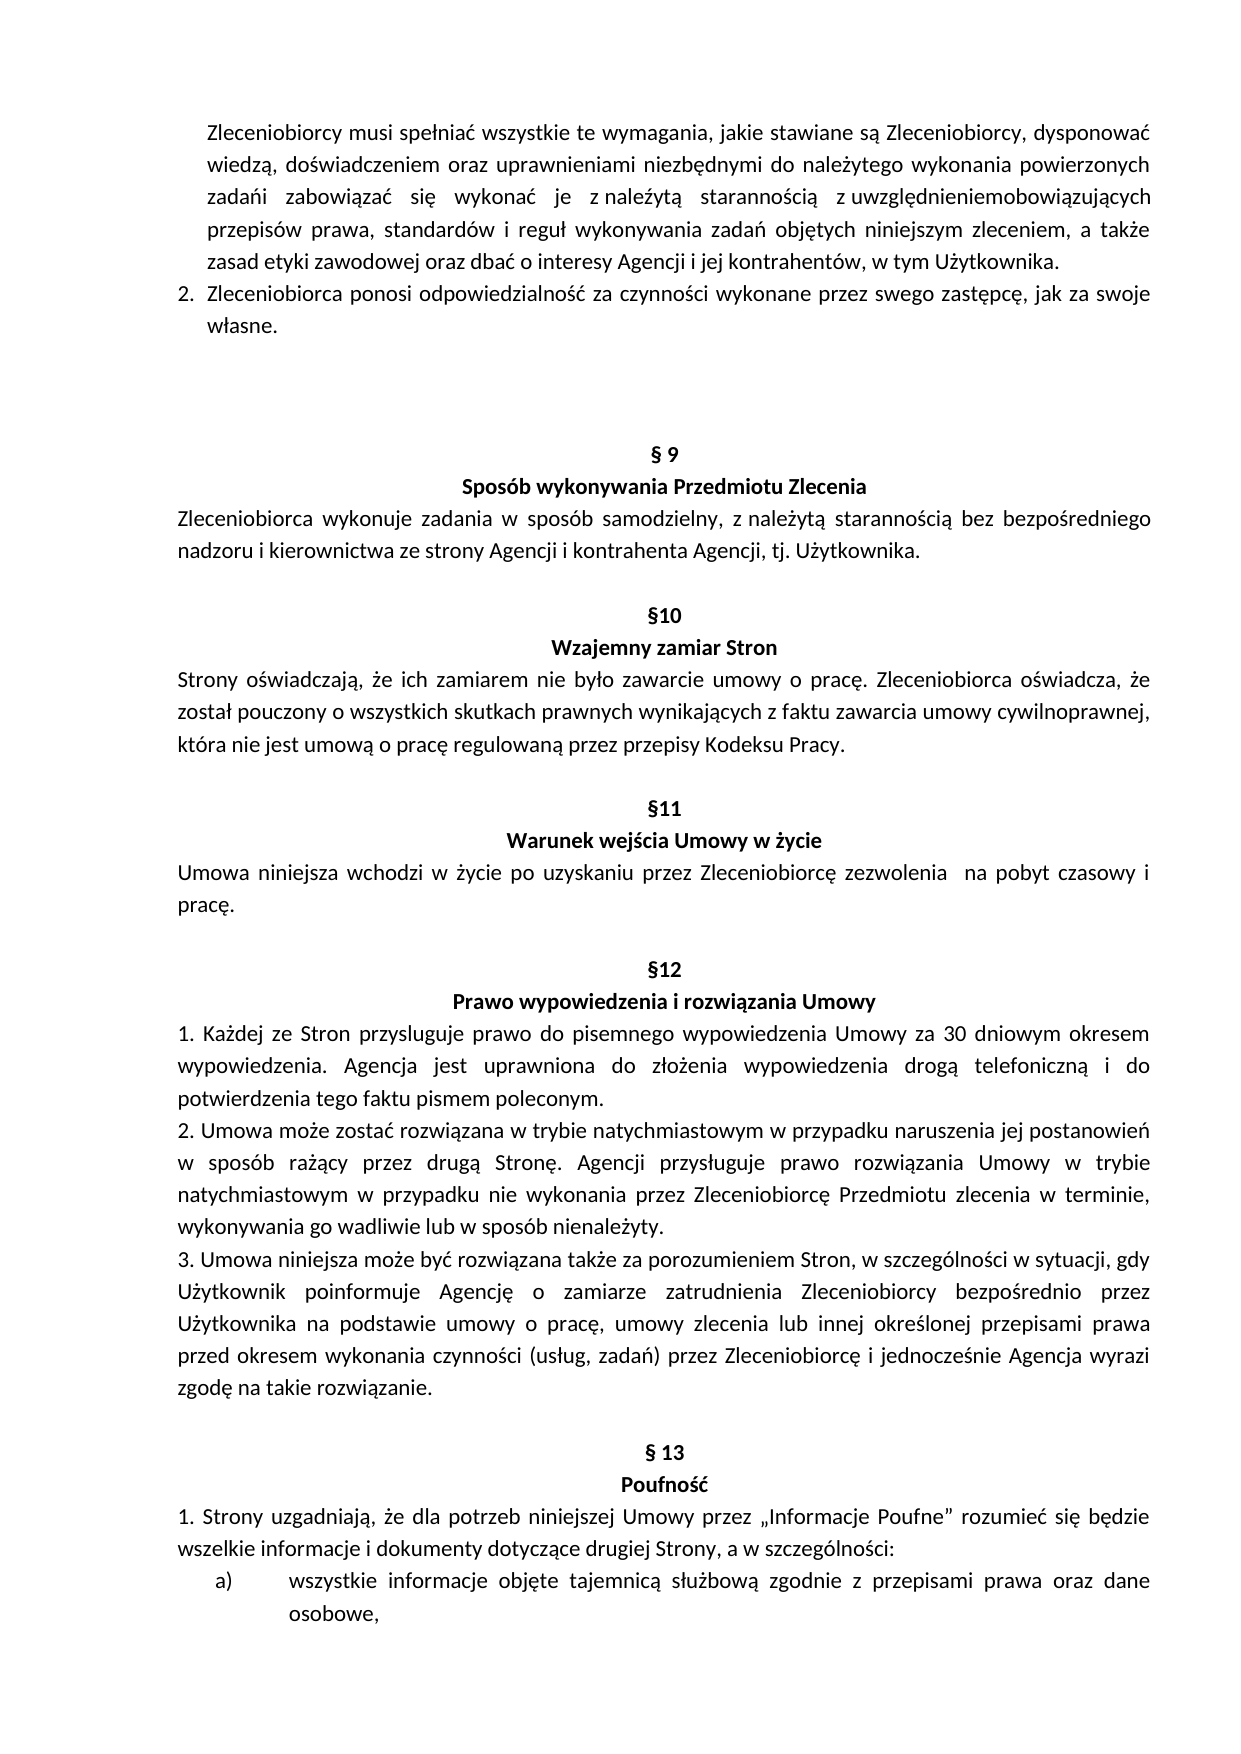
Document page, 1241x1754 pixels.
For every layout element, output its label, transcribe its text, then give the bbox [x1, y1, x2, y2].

text Zleceniobiorca wykonuje zadania w sposób samodzielny, z należytą starannością bez bezpośredniego nadzoru i kierownictwa ze strony Agencji i kontrahenta Agencji, tj. Użytkownika. [177, 504, 1152, 564]
text § 13 [177, 1438, 1152, 1466]
text Poufność [177, 1470, 1152, 1498]
list wszystkie informacje objęte tajemnicą służbową zgodnie z przepisami prawa oraz dane osobowe, [215, 1567, 1152, 1627]
text 3. Umowa niniejsza może być rozwiązana także za porozumieniem Stron, w szczególności w sytuacji, gdy Użytkownik poinformuje Agencję o zamiarze zatrudnienia Zleceniobiorcy bezpośrednio przez Użytkownika na podstawie umowy o pracę, umowy zlecenia lub innej określonej przepisami prawa przed okresem wykonania czynności (usług, zadań) przez Zleceniobiorcę i jednocześnie Agencja wyrazi zgodę na takie rozwiązanie. [177, 1245, 1152, 1401]
text §10 [177, 601, 1152, 629]
text 2. Umowa może zostać rozwiązana w trybie natychmiastowym w przypadku naruszenia jej postanowień w sposób rażący przez drugą Stronę. Agencji przysługuje prawo rozwiązania Umowy w trybie natychmiastowym w przypadku nie wykonania przez Zleceniobiorcę Przedmiotu zlecenia w terminie, wykonywania go wadliwie lub w sposób nienależyty. [177, 1116, 1152, 1241]
text Umowa niniejsza wchodzi w życie po uzyskaniu przez Zleceniobiorcę zezwolenia na pobyt czasowy i pracę. [177, 858, 1152, 919]
text Prawo wypowiedzenia i rozwiązania Umowy [177, 987, 1152, 1015]
text Wzajemny zamiar Stron [177, 633, 1152, 661]
list Zleceniobiorca ponosi odpowiedzialność za czynności wykonane przez swego zastępcę, jak za swoje własne. [177, 279, 1152, 339]
text § 9 [177, 440, 1152, 468]
text 1. Strony uzgadniają, że dla potrzeb niniejszej Umowy przez „Informacje Poufne” rozumieć się będzie wszelkie informacje i dokumenty dotyczące drugiej Strony, a w szczególności: [177, 1502, 1152, 1562]
text Sposób wykonywania Przedmiotu Zlecenia [177, 472, 1152, 500]
text Warunek wejścia Umowy w życie [177, 826, 1152, 854]
text §12 [177, 955, 1152, 983]
text Strony oświadczają, że ich zamiarem nie było zawarcie umowy o pracę. Zleceniobiorca oświadcza, że został pouczony o wszystkich skutkach prawnych wynikających z faktu zawarcia umowy cywilnoprawnej, która nie jest umową o pracę regulowaną przez przepisy Kodeksu Pracy. [177, 665, 1152, 758]
text §11 [177, 794, 1152, 822]
text 1. Każdej ze Stron przysluguje prawo do pisemnego wypowiedzenia Umowy za 30 dniowym okresem wypowiedzenia. Agencja jest uprawniona do złożenia wypowiedzenia drogą telefoniczną i do potwierdzenia tego faktu pismem poleconym. [177, 1019, 1152, 1112]
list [177, 118, 1152, 275]
